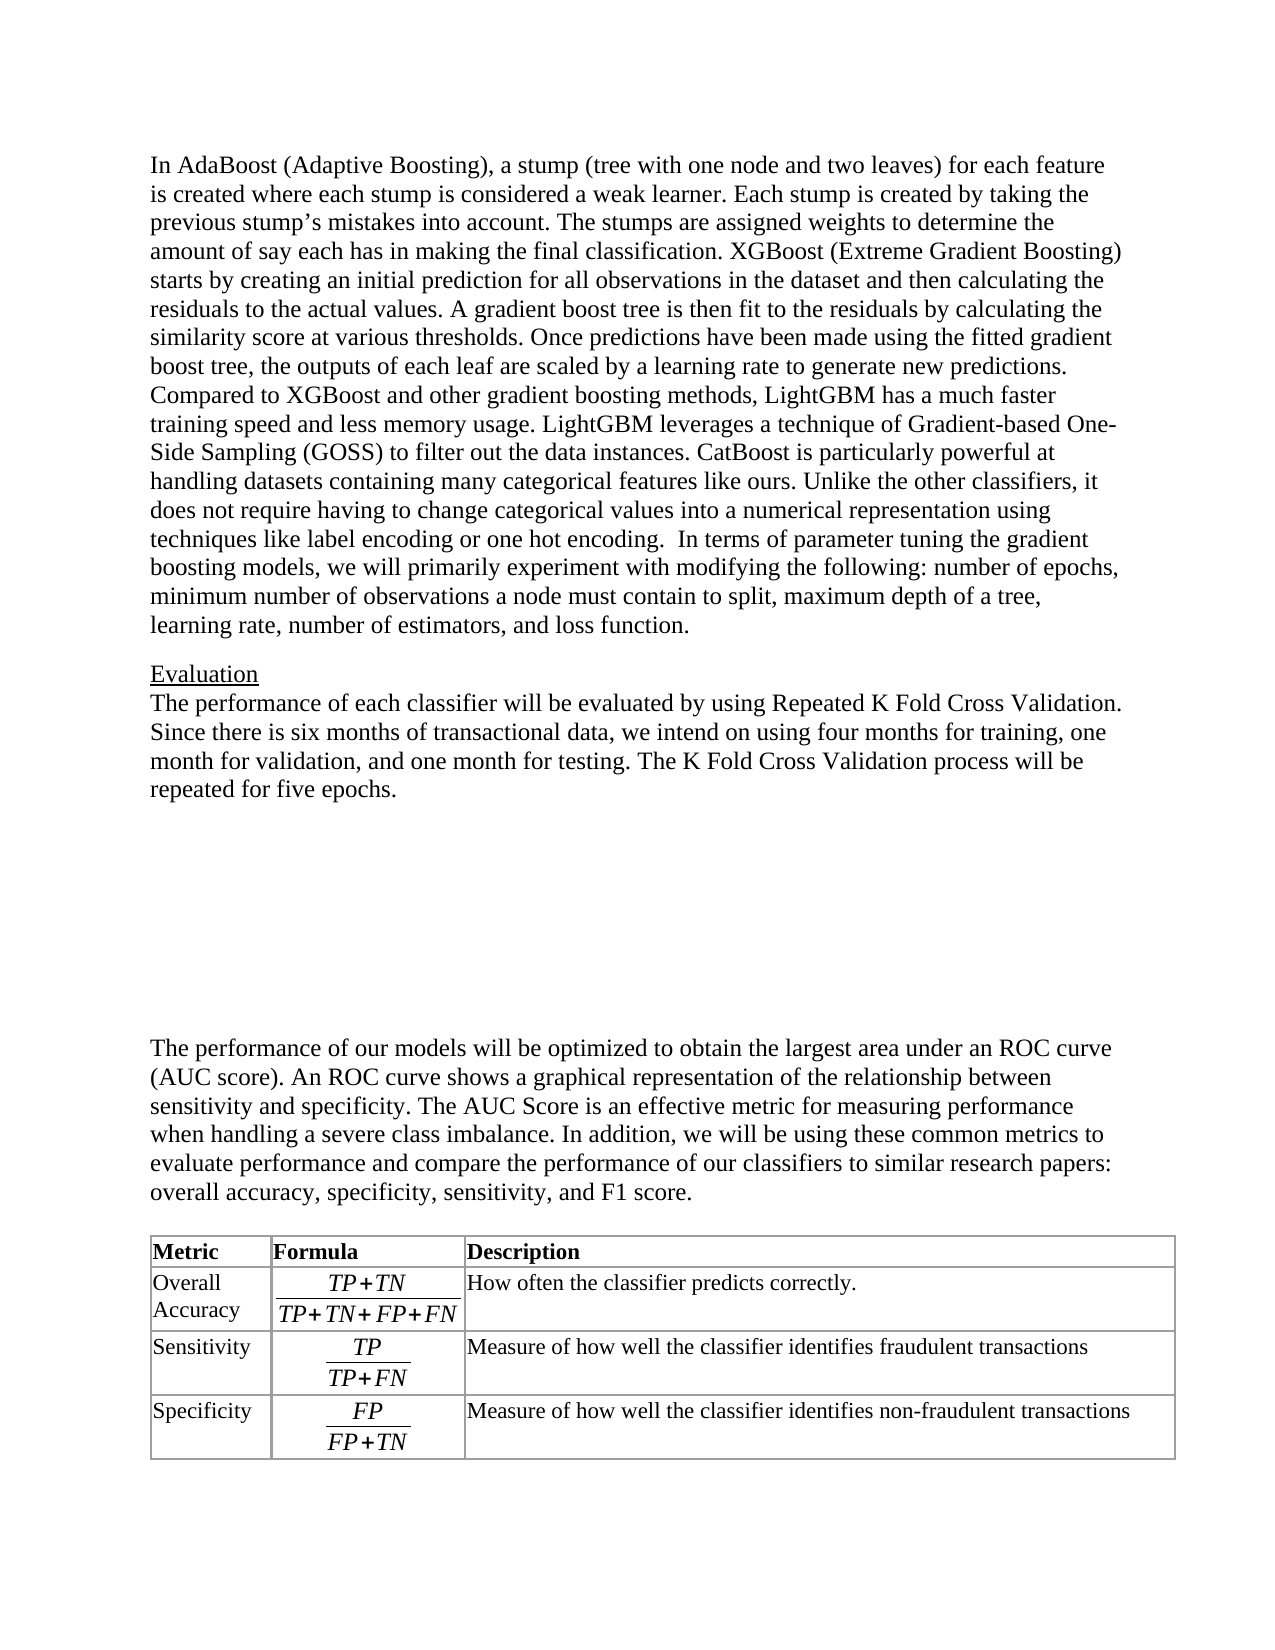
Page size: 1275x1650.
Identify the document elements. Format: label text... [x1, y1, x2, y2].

table_cell Measure of how well the classifier identifies fraudulent transactions [466, 1332, 1174, 1394]
table_cell [273, 1396, 464, 1458]
table_header Metric [152, 1237, 270, 1266]
table_cell Overall Accuracy [152, 1268, 270, 1330]
text Evaluation [150, 659, 1125, 688]
table_header Formula [273, 1237, 464, 1266]
text The performance of our models will be optimized to obtain the largest area under an ROC curve (AUC score). An ROC curve shows a graphical representation of the relationship between sensitivity and specificity. The AUC Score is an effective metric for measuring performance when handling a severe class imbalance. In addition, we will be using these common metrics to evaluate performance and compare the performance of our classifiers to similar research papers: overall accuracy, specificity, sensitivity, and F1 score. [150, 1033, 1125, 1206]
table_cell [273, 1332, 464, 1394]
table_cell Specificity [152, 1396, 270, 1458]
table_cell Measure of how well the classifier identifies non-fraudulent transactions [466, 1396, 1174, 1458]
text In AdaBoost (Adaptive Boosting), a stump (tree with one node and two leaves) for each feature is created where each stump is considered a weak learner. Each stump is created by taking the previous stump’s mistakes into account. The stumps are assigned weights to determine the amount of say each has in making the final classification. XGBoost (Extreme Gradient Boosting) starts by creating an initial prediction for all observations in the dataset and then calculating the residuals to the actual values. A gradient boost tree is then fit to the residuals by calculating the similarity score at various thresholds. Once predictions have been made using the fitted gradient boost tree, the outputs of each leaf are scaled by a learning rate to generate new predictions. Compared to XGBoost and other gradient boosting methods, LightGBM has a much faster training speed and less memory usage. LightGBM leverages a technique of Gradient-based One-Side Sampling (GOSS) to filter out the data instances. CatBoost is particularly powerful at handling datasets containing many categorical features like ours. Unlike the other classifiers, it does not require having to change categorical values into a numerical representation using techniques like label encoding or one hot encoding. In terms of parameter tuning the gradient boosting models, we will primarily experiment with modifying the following: number of epochs, minimum number of observations a node must contain to split, maximum depth of a tree, learning rate, number of estimators, and loss function. [150, 150, 1125, 639]
table_header Description [466, 1237, 1174, 1266]
text The performance of each classifier will be evaluated by using Repeated K Fold Cross Validation. Since there is six months of transactional data, we intend on using four months for training, one month for validation, and one month for testing. The K Fold Cross Validation process will be repeated for five epochs. [150, 688, 1125, 803]
table_cell How often the classifier predicts correctly. [466, 1268, 1174, 1330]
table_cell [273, 1268, 464, 1330]
table_cell Sensitivity [152, 1332, 270, 1394]
